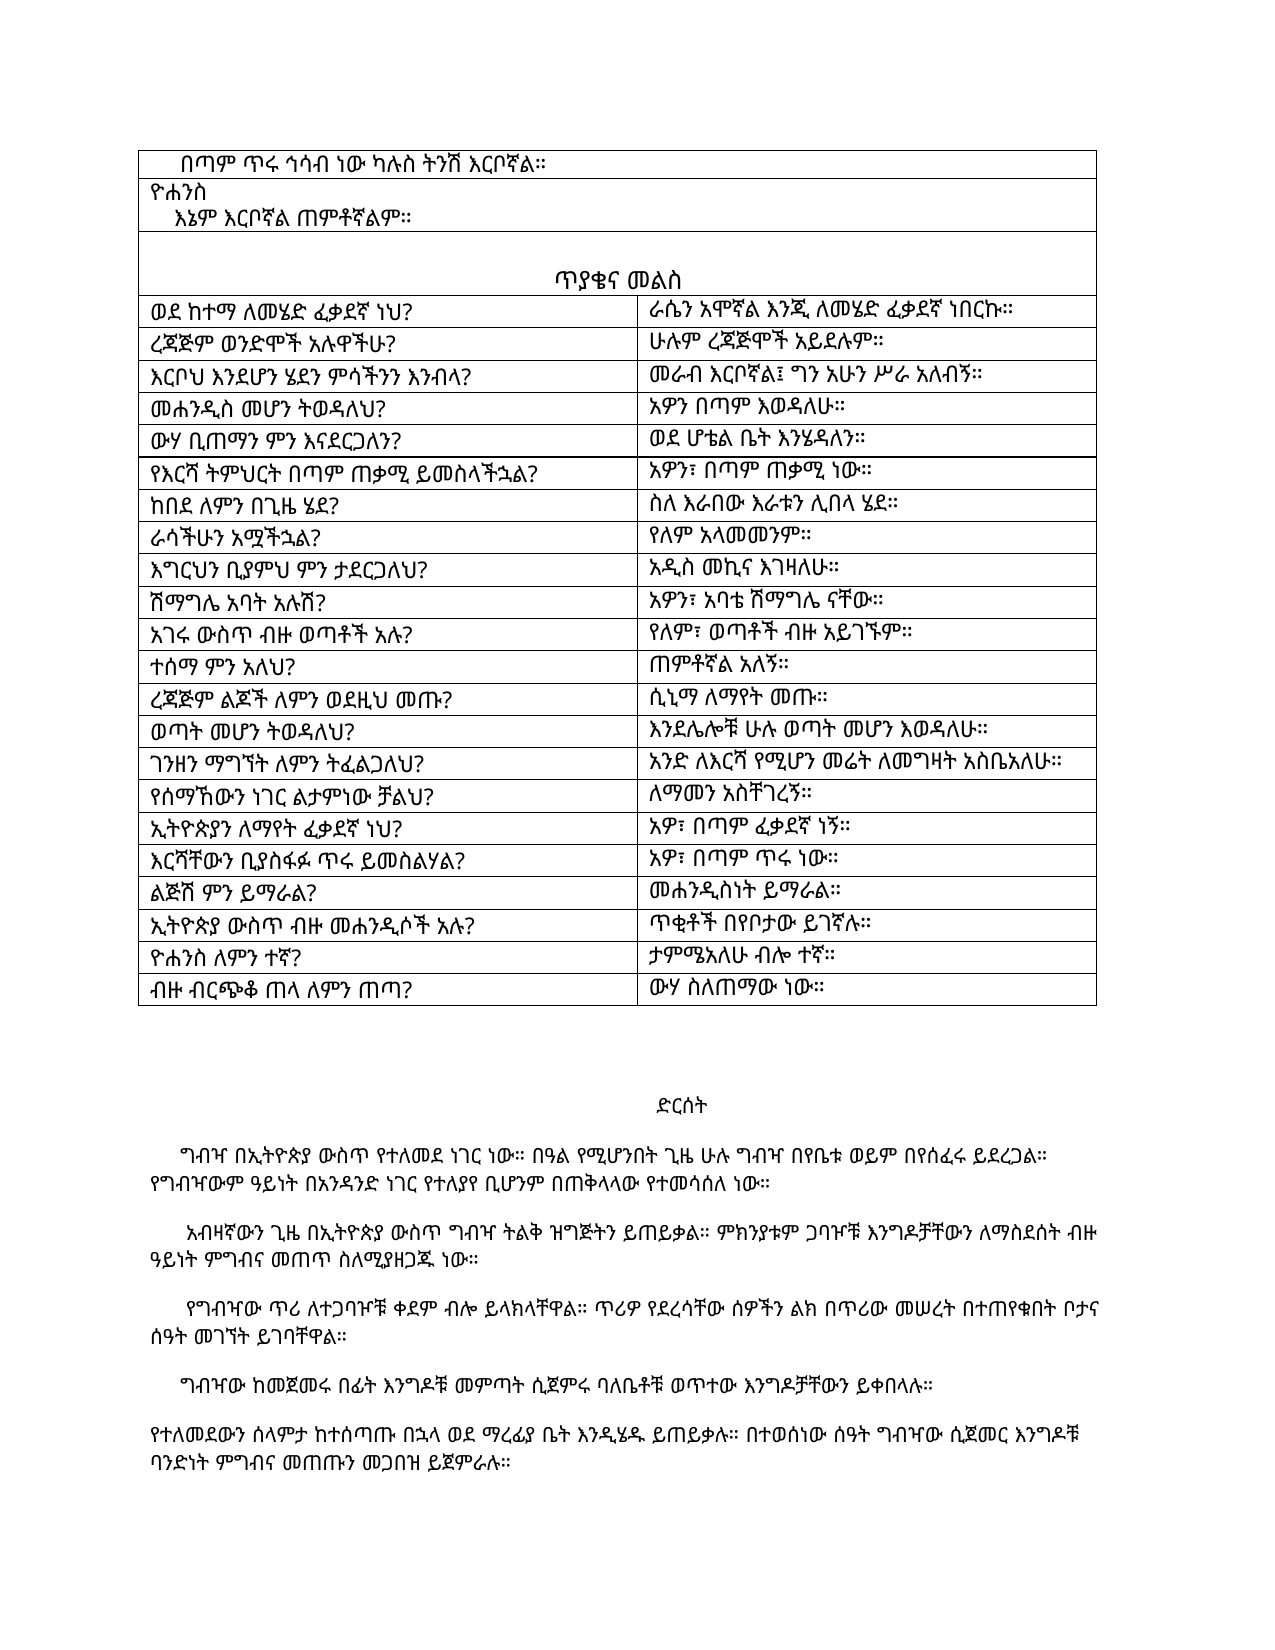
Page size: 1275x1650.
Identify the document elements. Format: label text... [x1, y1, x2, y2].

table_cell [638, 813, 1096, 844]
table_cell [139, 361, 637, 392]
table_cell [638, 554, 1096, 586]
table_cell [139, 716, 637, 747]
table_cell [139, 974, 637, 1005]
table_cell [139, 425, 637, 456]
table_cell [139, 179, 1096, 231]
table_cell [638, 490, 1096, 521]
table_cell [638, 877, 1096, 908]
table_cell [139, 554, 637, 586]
text የተለመደውን ሰላምታ ከተሰጣጡ በኋላ ወደ ማረፊያ ቤት እንዲሄዱ ይጠይቃሉ። በተወሰነው ሰዓት ግብዣው ሲጀመር እንግዶቹ ባንድነት ምግብና መጠጡን መጋበዝ ይጀምራሉ። [150, 1423, 1125, 1476]
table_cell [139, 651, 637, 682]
text ድርሰት [150, 1094, 1125, 1119]
text ግብዣ በኢትዮጵያ ውስጥ የተለመደ ነገር ነው። በዓል የሚሆንበት ጊዜ ሁሉ ግብዣ በየቤቱ ወይም በየሰፈሩ ይደረጋል። የግብዣውም ዓይነት በአንዳንድ ነገር የተለያየ ቢሆንም በጠቅላላው የተመሳሰለ ነው። [150, 1144, 1125, 1196]
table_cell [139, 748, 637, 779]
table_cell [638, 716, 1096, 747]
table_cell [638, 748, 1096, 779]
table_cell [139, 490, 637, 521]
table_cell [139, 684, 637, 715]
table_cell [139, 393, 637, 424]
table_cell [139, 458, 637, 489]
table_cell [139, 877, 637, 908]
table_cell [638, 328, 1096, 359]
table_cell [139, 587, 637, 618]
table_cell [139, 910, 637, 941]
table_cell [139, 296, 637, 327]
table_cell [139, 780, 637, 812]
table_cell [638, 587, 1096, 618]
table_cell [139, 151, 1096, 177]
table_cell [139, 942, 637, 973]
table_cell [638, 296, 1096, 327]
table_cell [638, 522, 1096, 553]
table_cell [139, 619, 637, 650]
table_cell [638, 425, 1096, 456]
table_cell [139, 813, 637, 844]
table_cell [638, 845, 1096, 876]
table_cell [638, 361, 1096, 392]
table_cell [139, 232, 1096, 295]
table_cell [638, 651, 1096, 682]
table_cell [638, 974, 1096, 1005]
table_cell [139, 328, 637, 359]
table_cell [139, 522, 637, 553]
text የግብዣው ጥሪ ለተጋባዦቹ ቀደም ብሎ ይላክላቸዋል። ጥሪዎ የደረሳቸው ሰዎችን ልክ በጥሪው መሠረት በተጠየቁበት ቦታና ሰዓት መገኘት ይገባቸዋል። [150, 1297, 1125, 1349]
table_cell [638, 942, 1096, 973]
text አብዛኛውን ጊዜ በኢትዮጵያ ውስጥ ግብዣ ትልቅ ዝግጅትን ይጠይቃል። ምክንያቱም ጋባዦቹ እንግዶቻቸውን ለማስደሰት ብዙ ዓይነት ምግብና መጠጥ ስለሚያዘጋጁ ነው። [150, 1221, 1125, 1273]
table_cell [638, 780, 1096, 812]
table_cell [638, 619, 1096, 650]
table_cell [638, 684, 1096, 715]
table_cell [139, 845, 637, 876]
text ግብዣው ከመጀመሩ በፊት እንግዶቹ መምጣት ሲጀምሩ ባለቤቶቹ ወጥተው እንግዶቻቸውን ይቀበላሉ። [150, 1374, 1125, 1398]
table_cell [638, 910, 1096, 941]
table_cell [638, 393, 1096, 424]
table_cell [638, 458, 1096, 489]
